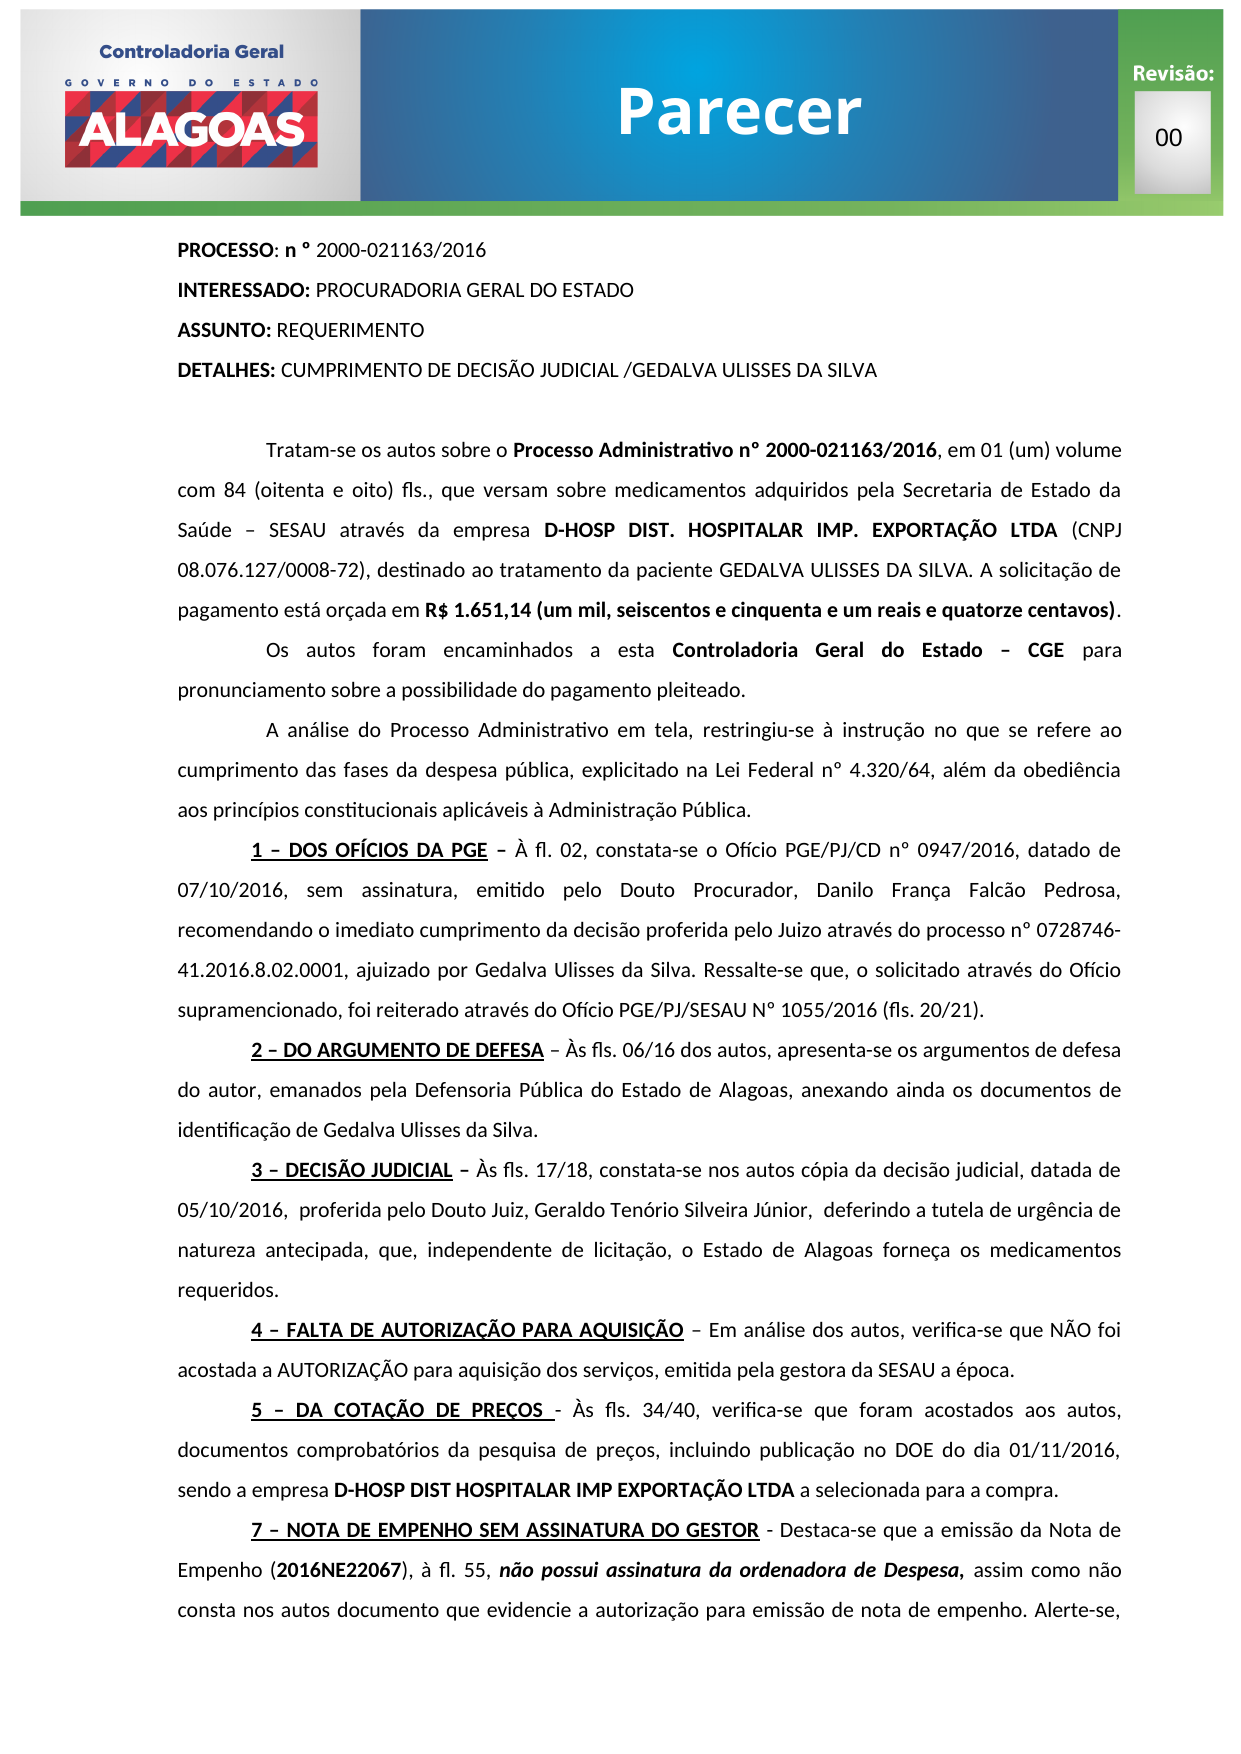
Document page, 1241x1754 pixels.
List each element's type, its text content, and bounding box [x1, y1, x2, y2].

picture [20, 9, 1224, 216]
text A análise do Processo Administrativo em tela, restringiu-se à instrução no que se refere ao cumprimento das fases da despesa pública, explicitado na Lei Federal nº 4.320/64, além da obediência aos princípios constitucionais aplicáveis à Administração Pública. [177, 716, 1122, 823]
text Os autos foram encaminhados a esta Controladoria Geral do Estado – CGE para pronunciamento sobre a possibilidade do pagamento pleiteado. [177, 636, 1122, 703]
text 3 – DECISÃO JUDICIAL – Às fls. 17/18, constata-se nos autos cópia da decisão judicial, datada de 05/10/2016, proferida pelo Douto Juiz, Geraldo Tenório Silveira Júnior, deferindo a tutela de urgência de natureza antecipada, que, independente de licitação, o Estado de Alagoas forneça os medicamentos requeridos. [177, 1156, 1122, 1303]
text INTERESSADO: PROCURADORIA GERAL DO ESTADO [177, 276, 1122, 303]
text 1 – DOS OFÍCIOS DA PGE – À fl. 02, constata-se o Ofício PGE/PJ/CD nº 0947/2016, datado de 07/10/2016, sem assinatura, emitido pelo Douto Procurador, Danilo França Falcão Pedrosa, recomendando o imediato cumprimento da decisão proferida pelo Juizo através do processo nº 0728746-41.2016.8.02.0001, ajuizado por Gedalva Ulisses da Silva. Ressalte-se que, o solicitado através do Ofício supramencionado, foi reiterado através do Ofício PGE/PJ/SESAU Nº 1055/2016 (fls. 20/21). [177, 836, 1122, 1023]
text DETALHES: CUMPRIMENTO DE DECISÃO JUDICIAL /GEDALVA ULISSES DA SILVA [177, 356, 1122, 383]
text PROCESSO: n º 2000-021163/2016 [177, 236, 1122, 263]
text 4 – FALTA DE AUTORIZAÇÃO PARA AQUISIÇÃO – Em análise dos autos, verifica-se que NÃO foi acostada a AUTORIZAÇÃO para aquisição dos serviços, emitida pela gestora da SESAU a época. [177, 1316, 1122, 1383]
text 2 – DO ARGUMENTO DE DEFESA – Às fls. 06/16 dos autos, apresenta-se os argumentos de defesa do autor, emanados pela Defensoria Pública do Estado de Alagoas, anexando ainda os documentos de identificação de Gedalva Ulisses da Silva. [177, 1036, 1122, 1143]
text Tratam-se os autos sobre o Processo Administrativo nº 2000-021163/2016, em 01 (um) volume com 84 (oitenta e oito) fls., que versam sobre medicamentos adquiridos pela Secretaria de Estado da Saúde – SESAU através da empresa D-HOSP DIST. HOSPITALAR IMP. EXPORTAÇÃO LTDA (CNPJ 08.076.127/0008-72), destinado ao tratamento da paciente GEDALVA ULISSES DA SILVA. A solicitação de pagamento está orçada em R$ 1.651,14 (um mil, seiscentos e cinquenta e um reais e quatorze centavos). [177, 436, 1122, 623]
text 5 – DA COTAÇÃO DE PREÇOS - Às fls. 34/40, verifica-se que foram acostados aos autos, documentos comprobatórios da pesquisa de preços, incluindo publicação no DOE do dia 01/11/2016, sendo a empresa D-HOSP DIST HOSPITALAR IMP EXPORTAÇÃO LTDA a selecionada para a compra. [177, 1396, 1122, 1503]
text ASSUNTO: REQUERIMENTO [177, 316, 1122, 343]
